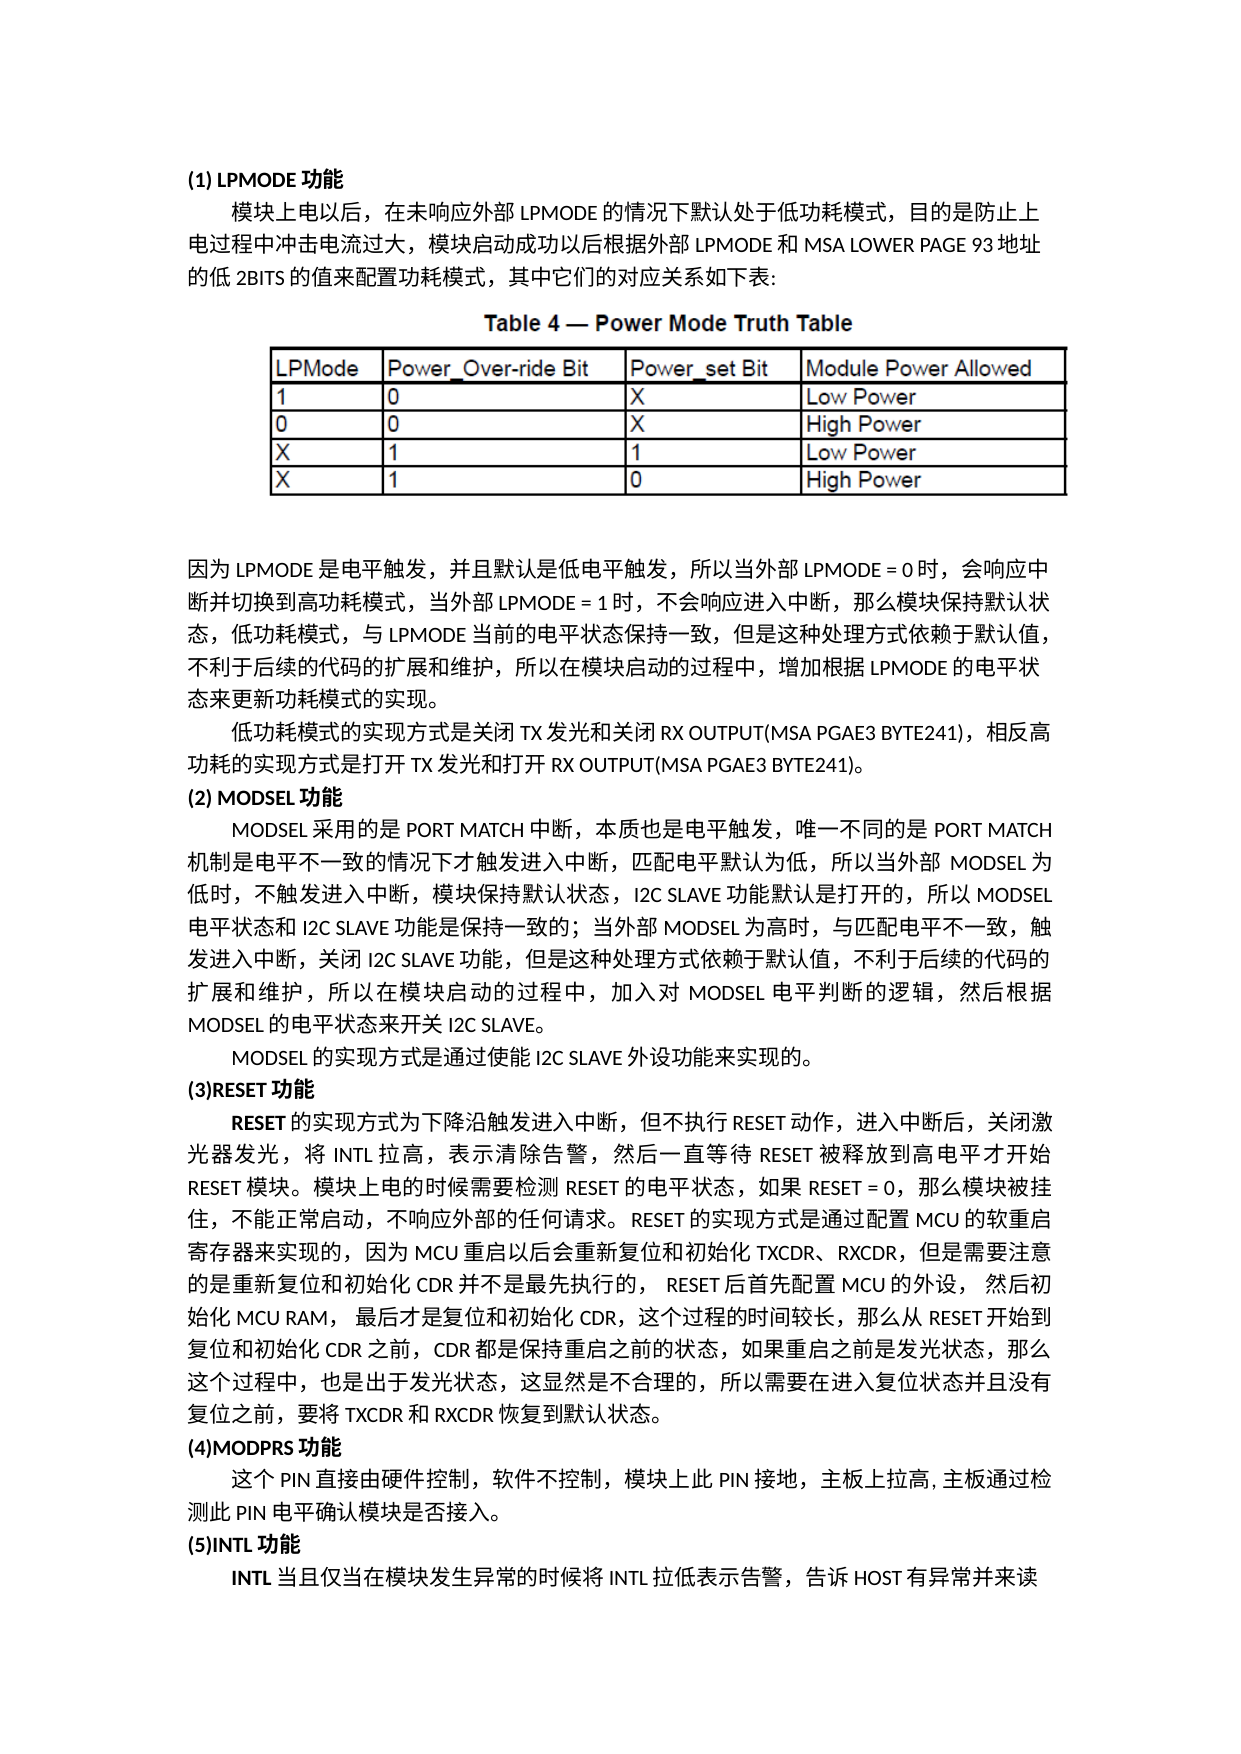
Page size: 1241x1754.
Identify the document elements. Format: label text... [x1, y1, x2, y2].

text 这个PIN直接由硬件控制，软件不控制，模块上此PIN接地，主板上拉高, 主板通过检测此PIN电平确认模块是否接入。 [187, 1462, 1053, 1527]
text MODSEL的实现方式是通过使能I2C SLAVE外设功能来实现的。 [187, 1039, 1053, 1072]
text MODSEL采用的是PORT MATCH中断，本质也是电平触发，唯一不同的是PORT MATCH机制是电平不一致的情况下才触发进入中断，匹配电平默认为低，所以当外部MODSEL为低时，不触发进入中断，模块保持默认状态，I2C SLAVE功能默认是打开的，所以MODSEL电平状态和I2C SLAVE功能是保持一致的；当外部MODSEL为高时，与匹配电平不一致，触发进入中断，关闭I2C SLAVE功能，但是这种处理方式依赖于默认值，不利于后续的代码的扩展和维护，所以在模块启动的过程中，加入对MODSEL电平判断的逻辑，然后根据MODSEL的电平状态来开关I2C SLAVE。 [187, 812, 1053, 1039]
text 模块上电以后，在未响应外部LPMODE的情况下默认处于低功耗模式，目的是防止上电过程中冲击电流过大，模块启动成功以后根据外部LPMODE和MSA LOWER PAGE 93地址的低2BITS的值来配置功耗模式，其中它们的对应关系如下表: [187, 194, 1053, 292]
text RESET的实现方式为下降沿触发进入中断，但不执行RESET动作，进入中断后，关闭激光器发光，将INTL拉高，表示清除告警，然后一直等待RESET被释放到高电平才开始RESET模块。模块上电的时候需要检测RESET的电平状态，如果RESET = 0，那么模块被挂住，不能正常启动，不响应外部的任何请求。RESET的实现方式是通过配置MCU的软重启寄存器来实现的，因为MCU重启以后会重新复位和初始化TXCDR、RXCDR，但是需要注意的是重新复位和初始化CDR并不是最先执行的， RESET后首先配置MCU的外设， 然后初始化MCU RAM， 最后才是复位和初始化CDR，这个过程的时间较长，那么从RESET开始到复位和初始化CDR之前，CDR都是保持重启之前的状态，如果重启之前是发光状态，那么这个过程中，也是出于发光状态，这显然是不合理的，所以需要在进入复位状态并且没有复位之前，要将TXCDR和RXCDR恢复到默认状态。 [187, 1104, 1053, 1429]
text (4)MODPRS功能 [187, 1429, 1053, 1462]
text 因为LPMODE是电平触发，并且默认是低电平触发，所以当外部LPMODE = 0时，会响应中断并切换到高功耗模式，当外部LPMODE = 1时，不会响应进入中断，那么模块保持默认状态，低功耗模式，与LPMODE当前的电平状态保持一致，但是这种处理方式依赖于默认值，不利于后续的代码的扩展和维护，所以在模块启动的过程中，增加根据LPMODE的电平状态来更新功耗模式的实现。 [187, 552, 1053, 714]
text (3)RESET功能 [187, 1072, 1053, 1104]
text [187, 1559, 1053, 1592]
text (1) LPMODE功能 [187, 162, 1053, 194]
text (5)INTL 功能 [187, 1527, 1053, 1559]
text (2) MODSEL功能 [187, 779, 1053, 812]
text 低功耗模式的实现方式是关闭TX发光和关闭RX OUTPUT(MSA PGAE3 BYTE241)，相反高功耗的实现方式是打开TX发光和打开RX OUTPUT(MSA PGAE3 BYTE241)。 [187, 714, 1053, 779]
picture [231, 292, 1097, 516]
